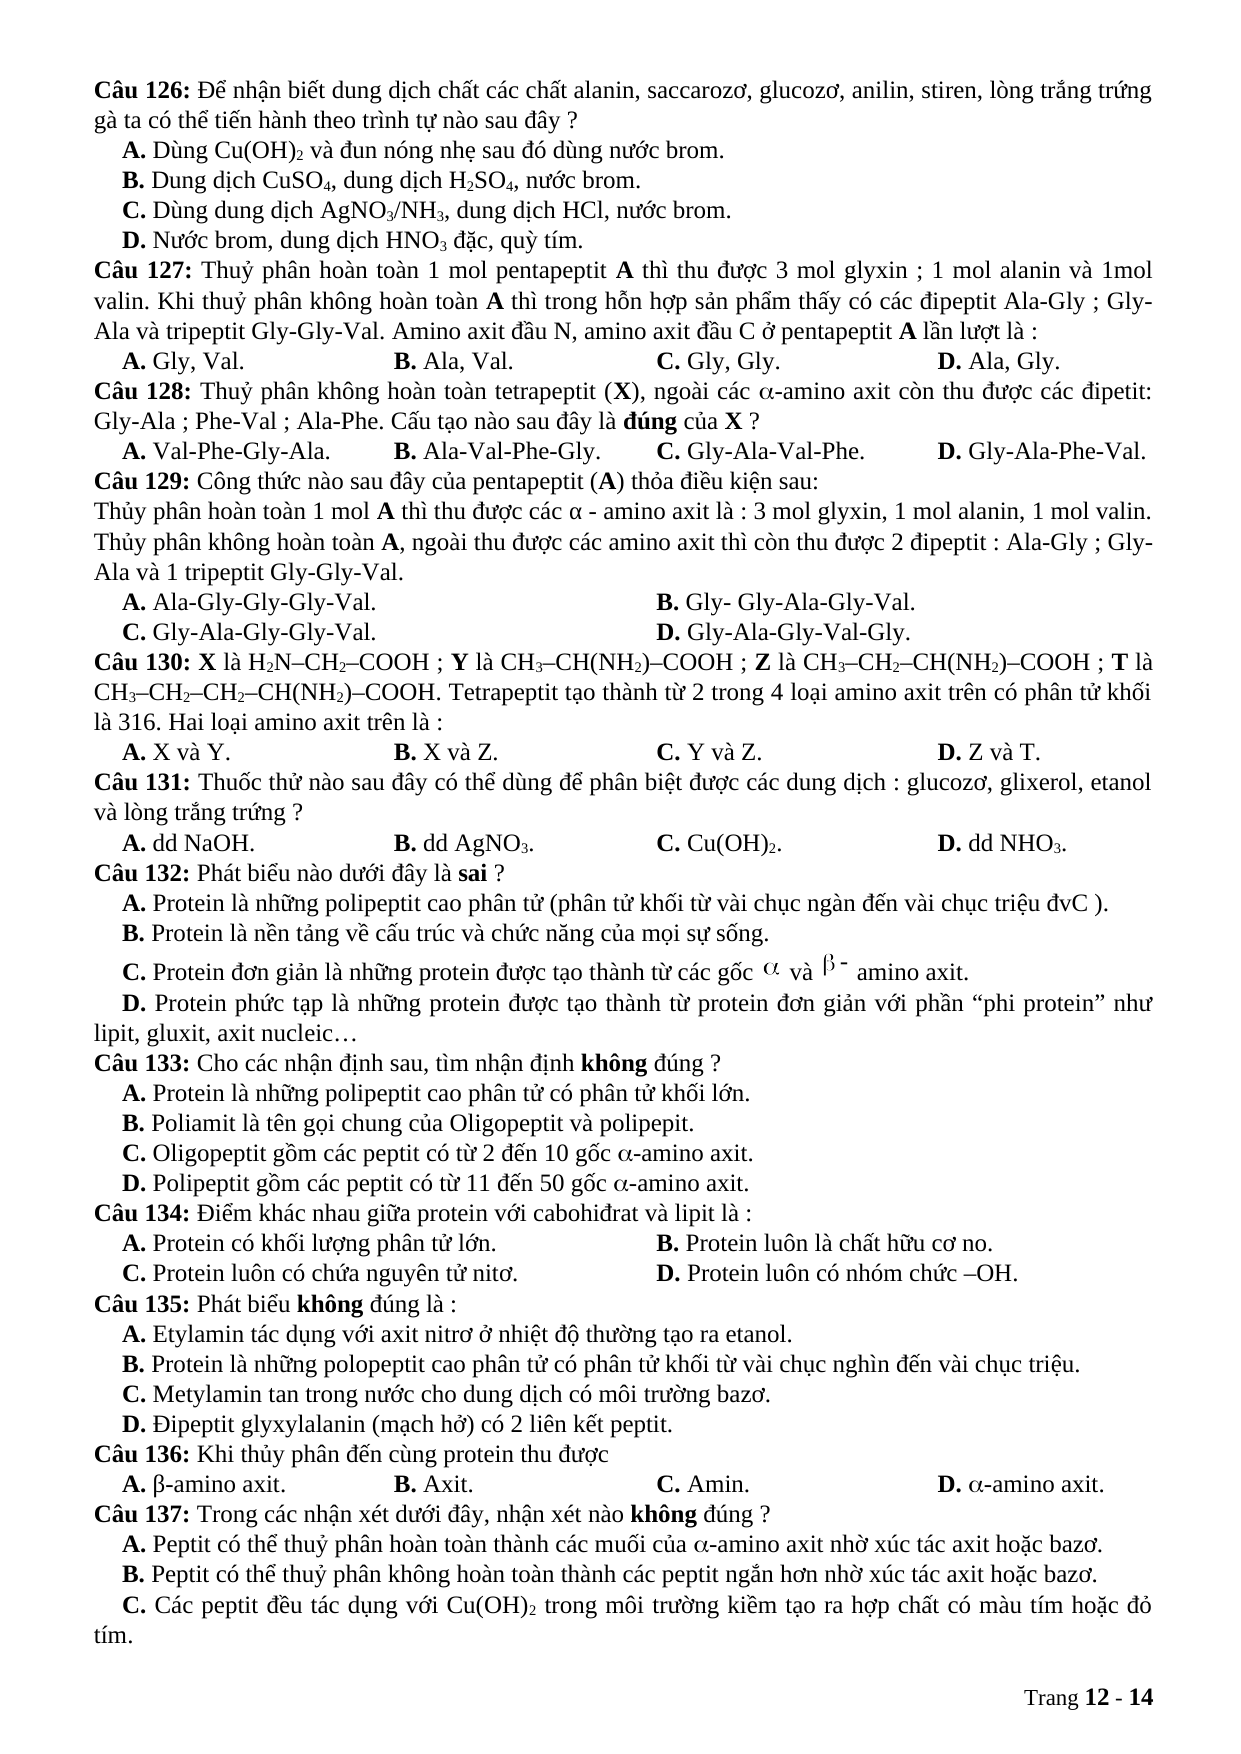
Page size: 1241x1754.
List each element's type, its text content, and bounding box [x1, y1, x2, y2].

text Câu 126: Để nhận biết dung dịch chất các chất alanin, saccarozơ, glucozơ, anilin, stiren, lòng trắng trứng gà ta có thể tiến hành theo trình tự nào sau đây ? [94, 75, 1153, 134]
text D. Nước brom, dung dịch HNO3 đặc, quỳ tím. [94, 226, 1153, 254]
text B. Poliamit là tên gọi chung của Oligopeptit và polipepit. [94, 1108, 1153, 1137]
text Câu 130: X là H2N–CH2–COOH ; Y là CH3–CH(NH2)–COOH ; Z là CH3–CH2–CH(NH2)–COOH ; T là CH3–CH2–CH2–CH(NH2)–COOH. Tetrapeptit tạo thành từ 2 trong 4 loại amino axit trên có phân tử khối là 316. Hai loại amino axit trên là : [94, 647, 1153, 736]
text Thủy phân hoàn toàn 1 mol A thì thu được các α - amino axit là : 3 mol glyxin, 1 mol alanin, 1 mol valin. Thủy phân không hoàn toàn A, ngoài thu được các amino axit thì còn thu được 2 đipeptit : Ala-Gly ; Gly-Ala và 1 tripeptit Gly-Gly-Val. [94, 496, 1153, 585]
text Câu 135: Phát biểu không đúng là : [94, 1289, 1153, 1317]
text A. Peptit có thể thuỷ phân hoàn toàn thành các muối của -amino axit nhờ xúc tác axit hoặc bazơ. [94, 1529, 1153, 1558]
text C. Protein đơn giản là những protein được tạo thành từ các gốc và amino axit. [94, 948, 1153, 986]
text Câu 128: Thuỷ phân không hoàn toàn tetrapeptit (X), ngoài các -amino axit còn thu được các đipetit: Gly-Ala ; Phe-Val ; Ala-Phe. Cấu tạo nào sau đây là đúng của X ? [94, 376, 1153, 435]
text A. β-amino axit. B. Axit. C. Amin. D. -amino axit. [94, 1469, 1153, 1498]
text C. Oligopeptit gồm các peptit có từ 2 đến 10 gốc -amino axit. [94, 1138, 1153, 1167]
text A. Ala-Gly-Gly-Gly-Val. B. Gly- Gly-Ala-Gly-Val. [94, 587, 1153, 616]
text C. Gly-Ala-Gly-Gly-Val. D. Gly-Ala-Gly-Val-Gly. [94, 617, 1153, 646]
text Câu 127: Thuỷ phân hoàn toàn 1 mol pentapeptit A thì thu được 3 mol glyxin ; 1 mol alanin và 1mol valin. Khi thuỷ phân không hoàn toàn A thì trong hỗn hợp sản phẩm thấy có các đipeptit Ala-Gly ; Gly-Ala và tripeptit Gly-Gly-Val. Amino axit đầu N, amino axit đầu C ở pentapeptit A lần lượt là : [94, 256, 1153, 344]
text C. Các peptit đều tác dụng với Cu(OH)2 trong môi trường kiềm tạo ra hợp chất có màu tím hoặc đỏ tím. [94, 1590, 1153, 1648]
text Câu 132: Phát biểu nào dưới đây là sai ? [94, 858, 1153, 886]
text Câu 133: Cho các nhận định sau, tìm nhận định không đúng ? [94, 1048, 1153, 1077]
text Câu 137: Trong các nhận xét dưới đây, nhận xét nào không đúng ? [94, 1499, 1153, 1528]
text Câu 136: Khi thủy phân đến cùng protein thu được [94, 1439, 1153, 1468]
text A. Gly, Val. B. Ala, Val. C. Gly, Gly. D. Ala, Gly. [94, 346, 1153, 375]
text A. Protein có khối lượng phân tử lớn. B. Protein luôn là chất hữu cơ no. [94, 1228, 1153, 1257]
text D. Polipeptit gồm các peptit có từ 11 đến 50 gốc -amino axit. [94, 1168, 1153, 1197]
text D. Protein phức tạp là những protein được tạo thành từ protein đơn giản với phần “phi protein” như lipit, gluxit, axit nucleic… [94, 988, 1153, 1046]
text B. Dung dịch CuSO4, dung dịch H2SO4, nước brom. [94, 165, 1153, 194]
text B. Protein là nền tảng về cấu trúc và chức năng của mọi sự sống. [94, 918, 1153, 947]
text C. Protein luôn có chứa nguyên tử nitơ. D. Protein luôn có nhóm chức –OH. [94, 1258, 1153, 1287]
text Câu 131: Thuốc thử nào sau đây có thể dùng để phân biệt được các dung dịch : glucozơ, glixerol, etanol và lòng trắng trứng ? [94, 767, 1153, 826]
text C. Dùng dung dịch AgNO3/NH3, dung dịch HCl, nước brom. [94, 195, 1153, 224]
text A. X và Y. B. X và Z. C. Y và Z. D. Z và T. [94, 737, 1153, 766]
text C. Metylamin tan trong nước cho dung dịch có môi trường bazơ. [94, 1379, 1153, 1408]
text B. Protein là những polopeptit cao phân tử có phân tử khối từ vài chục nghìn đến vài chục triệu. [94, 1349, 1153, 1378]
text Câu 129: Công thức nào sau đây của pentapeptit (A) thỏa điều kiện sau: [94, 466, 1153, 495]
text B. Peptit có thể thuỷ phân không hoàn toàn thành các peptit ngắn hơn nhờ xúc tác axit hoặc bazơ. [94, 1559, 1153, 1588]
text Câu 134: Điểm khác nhau giữa protein với cabohiđrat và lipit là : [94, 1198, 1153, 1227]
text A. Etylamin tác dụng với axit nitrơ ở nhiệt độ thường tạo ra etanol. [94, 1319, 1153, 1347]
text A. Protein là những polipeptit cao phân tử (phân tử khối từ vài chục ngàn đến vài chục triệu đvC ). [94, 888, 1153, 917]
text A. Val-Phe-Gly-Ala. B. Ala-Val-Phe-Gly. C. Gly-Ala-Val-Phe. D. Gly-Ala-Phe-Val. [94, 436, 1153, 465]
text A. dd NaOH. B. dd AgNO3. C. Cu(OH)2. D. dd NHO3. [94, 828, 1153, 856]
text A. Dùng Cu(OH)2 và đun nóng nhẹ sau đó dùng nước brom. [94, 135, 1153, 164]
text D. Đipeptit glyxylalanin (mạch hở) có 2 liên kết peptit. [94, 1409, 1153, 1438]
text A. Protein là những polipeptit cao phân tử có phân tử khối lớn. [94, 1078, 1153, 1107]
